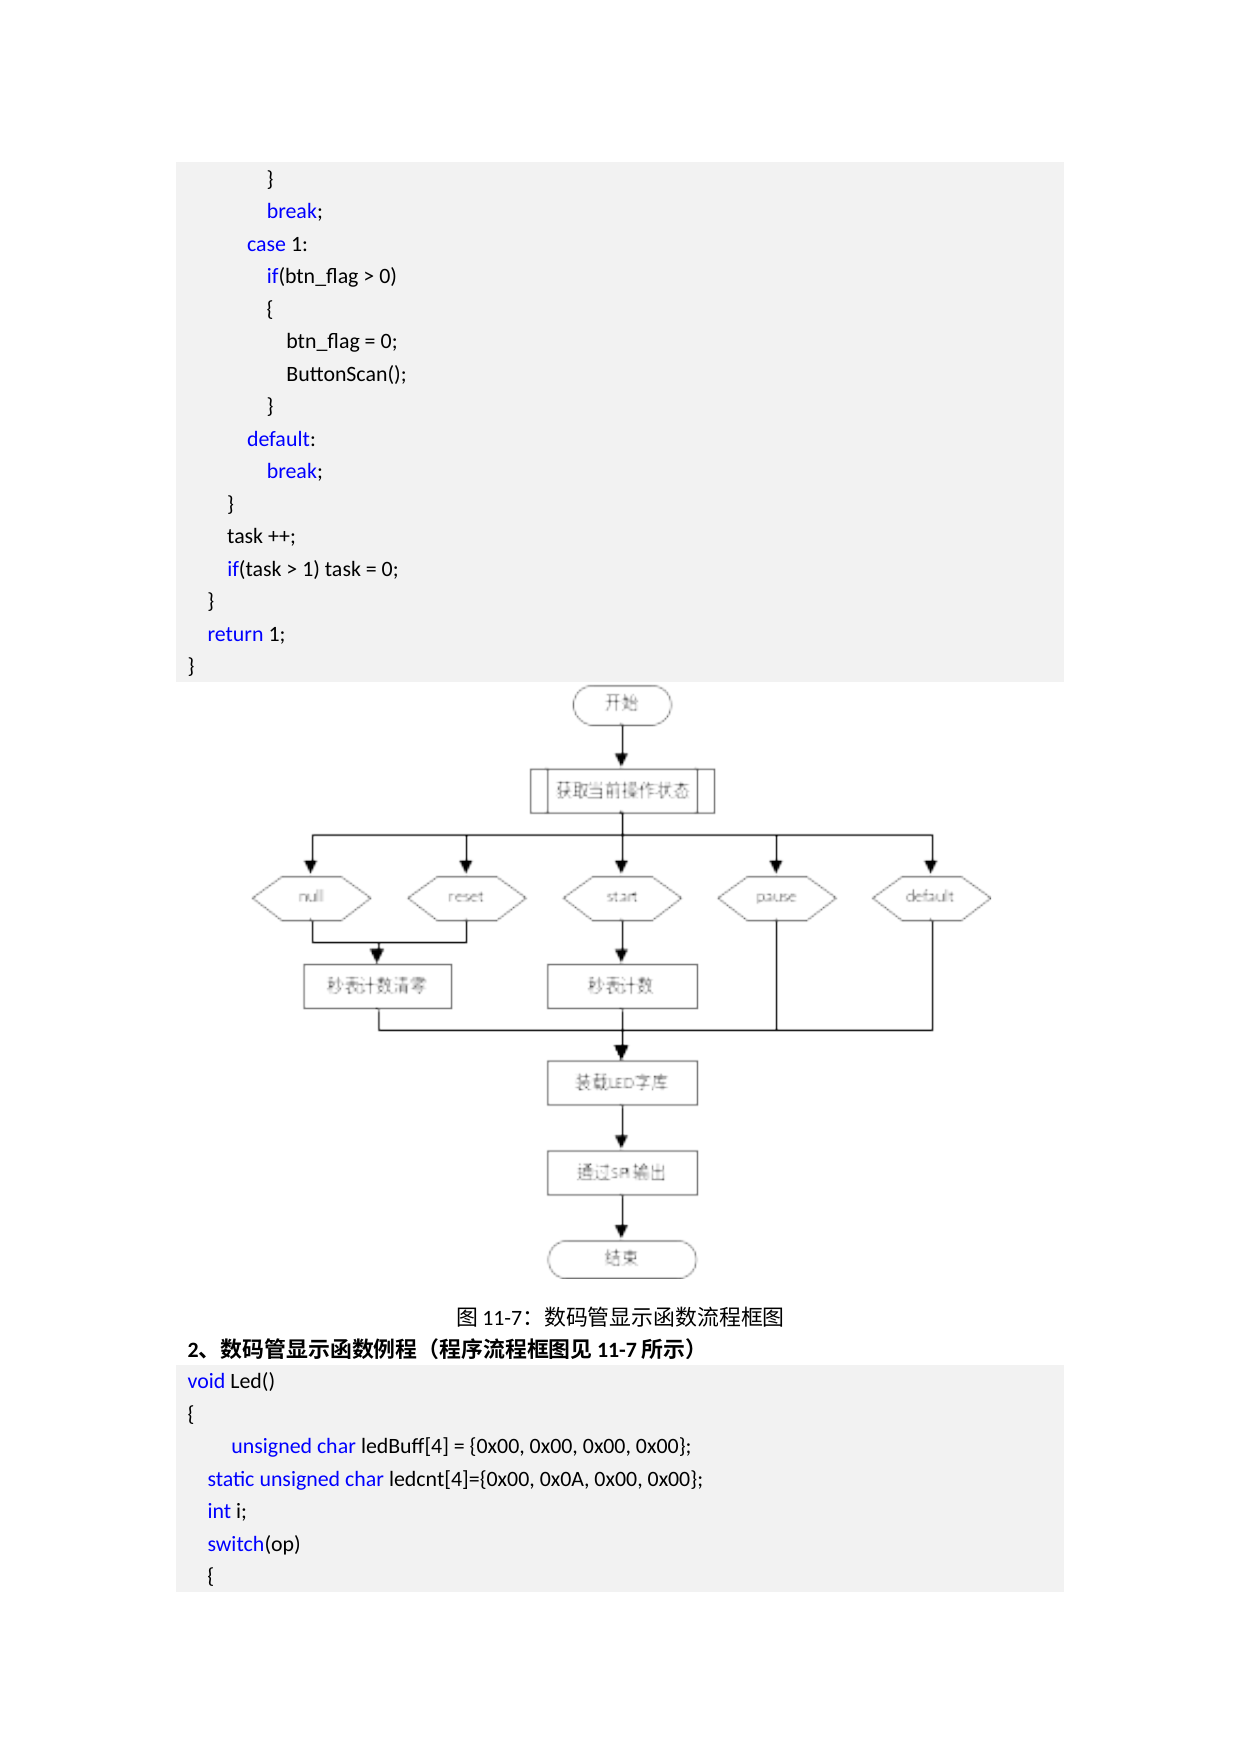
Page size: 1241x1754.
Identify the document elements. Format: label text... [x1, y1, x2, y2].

text 2、数码管显示函数例程（程序流程框图见11-7所示） [187, 1332, 1053, 1364]
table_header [176, 1365, 1064, 1592]
text 图11-7：数码管显示函数流程框图 [187, 1299, 1053, 1332]
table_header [176, 162, 1064, 682]
